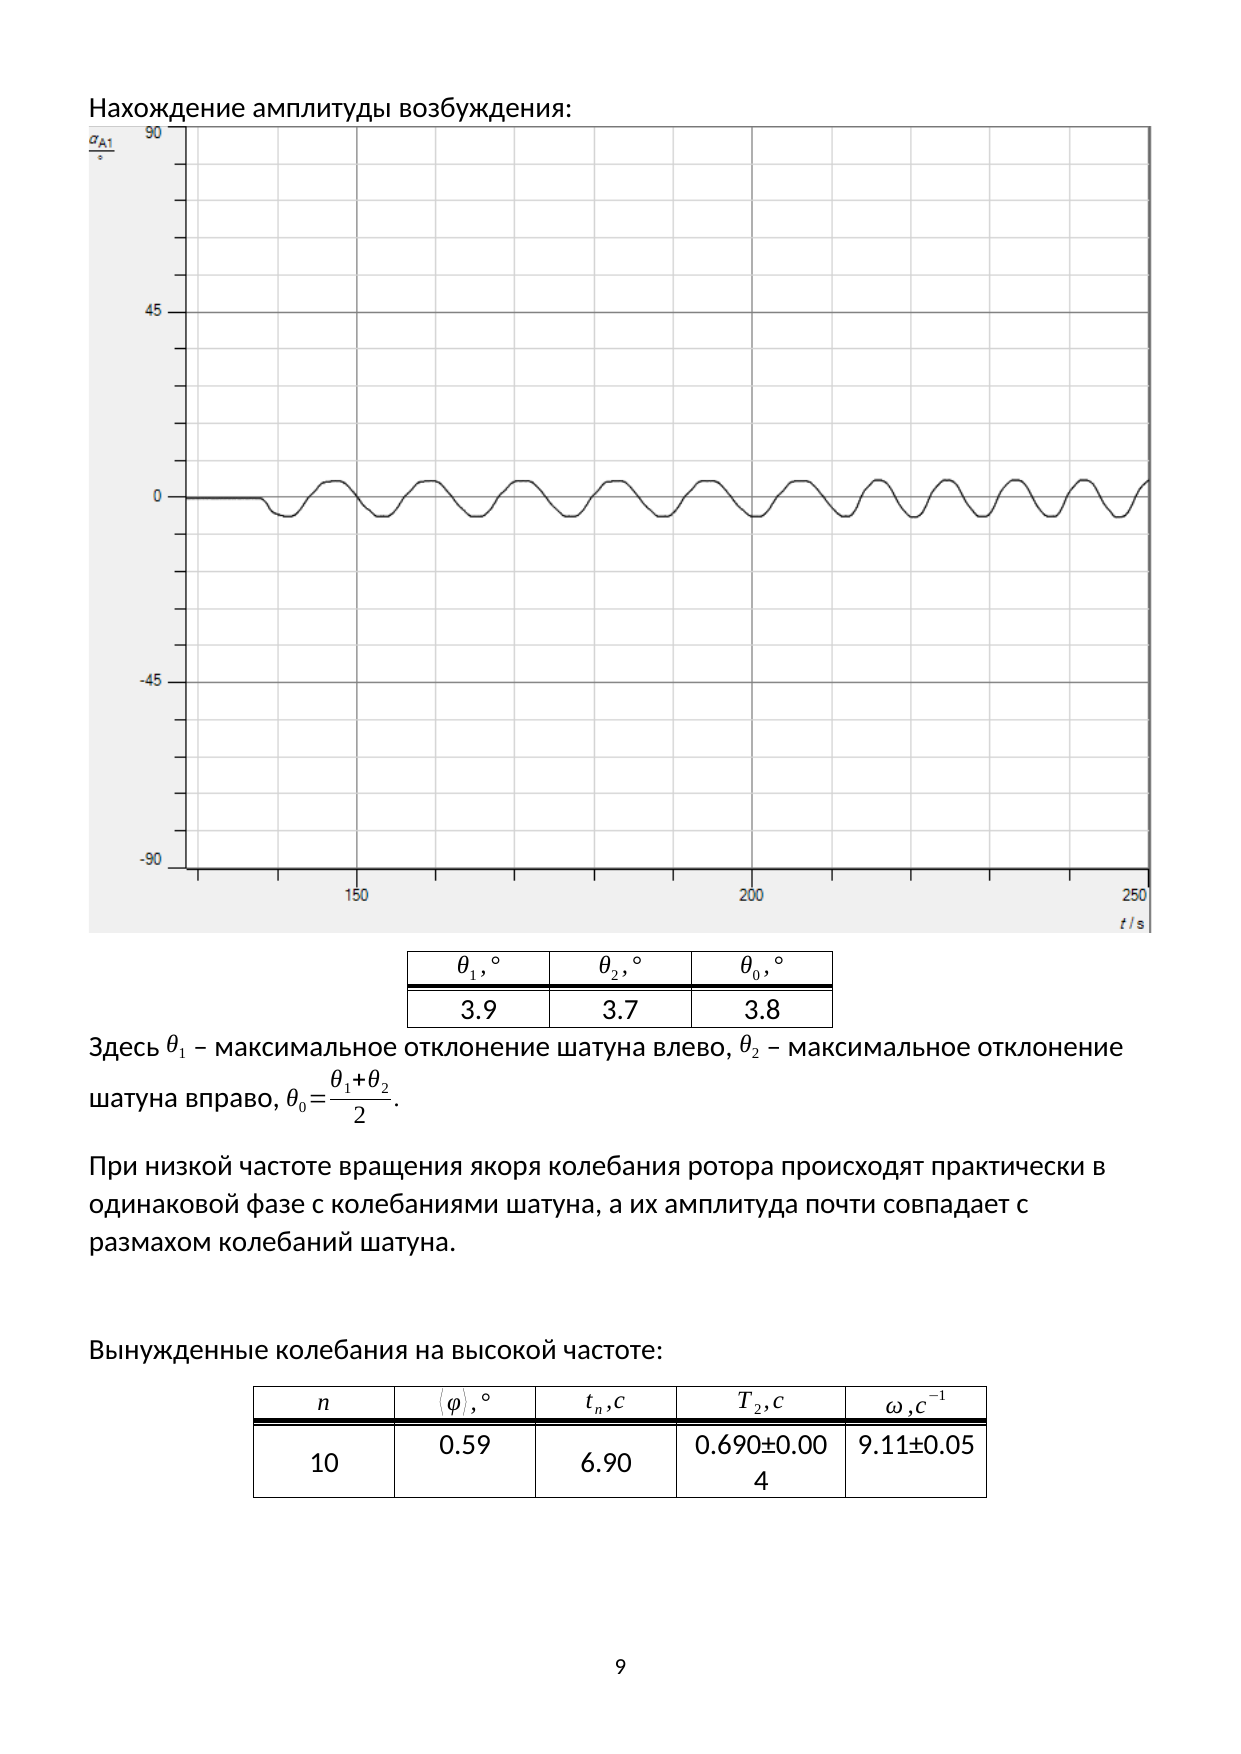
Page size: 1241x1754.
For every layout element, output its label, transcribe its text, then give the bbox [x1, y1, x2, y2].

table_cell 0.59 [395, 1426, 535, 1497]
table_header [550, 952, 691, 983]
table_cell 3.7 [550, 991, 691, 1027]
table_cell 3.9 [408, 991, 549, 1027]
table_header [846, 1387, 986, 1418]
text Вынужденные колебания на высокой частоте: [89, 1331, 1152, 1367]
table_header [692, 952, 832, 983]
table_cell 0.690±0.004 [677, 1426, 845, 1497]
table_header [408, 952, 549, 983]
picture [88, 126, 1152, 933]
table_header [677, 1387, 845, 1418]
text Здесь – максимальное отклонение шатуна влево, – максимальное отклонение шатуна вправо, [89, 1028, 1152, 1128]
table_cell 9.11±0.05 [846, 1426, 986, 1497]
table_cell 10 [254, 1426, 394, 1497]
table_cell 3.8 [692, 991, 832, 1027]
table_cell 6.90 [536, 1426, 676, 1497]
text Нахождение амплитуды возбуждения: [89, 89, 1152, 126]
table_header [536, 1387, 676, 1418]
table_header [254, 1387, 394, 1418]
text При низкой частоте вращения якоря колебания ротора происходят практически в одинаковой фазе с колебаниями шатуна, а их амплитуда почти совпадает с размахом колебаний шатуна. [89, 1147, 1152, 1258]
table_header [395, 1387, 535, 1418]
